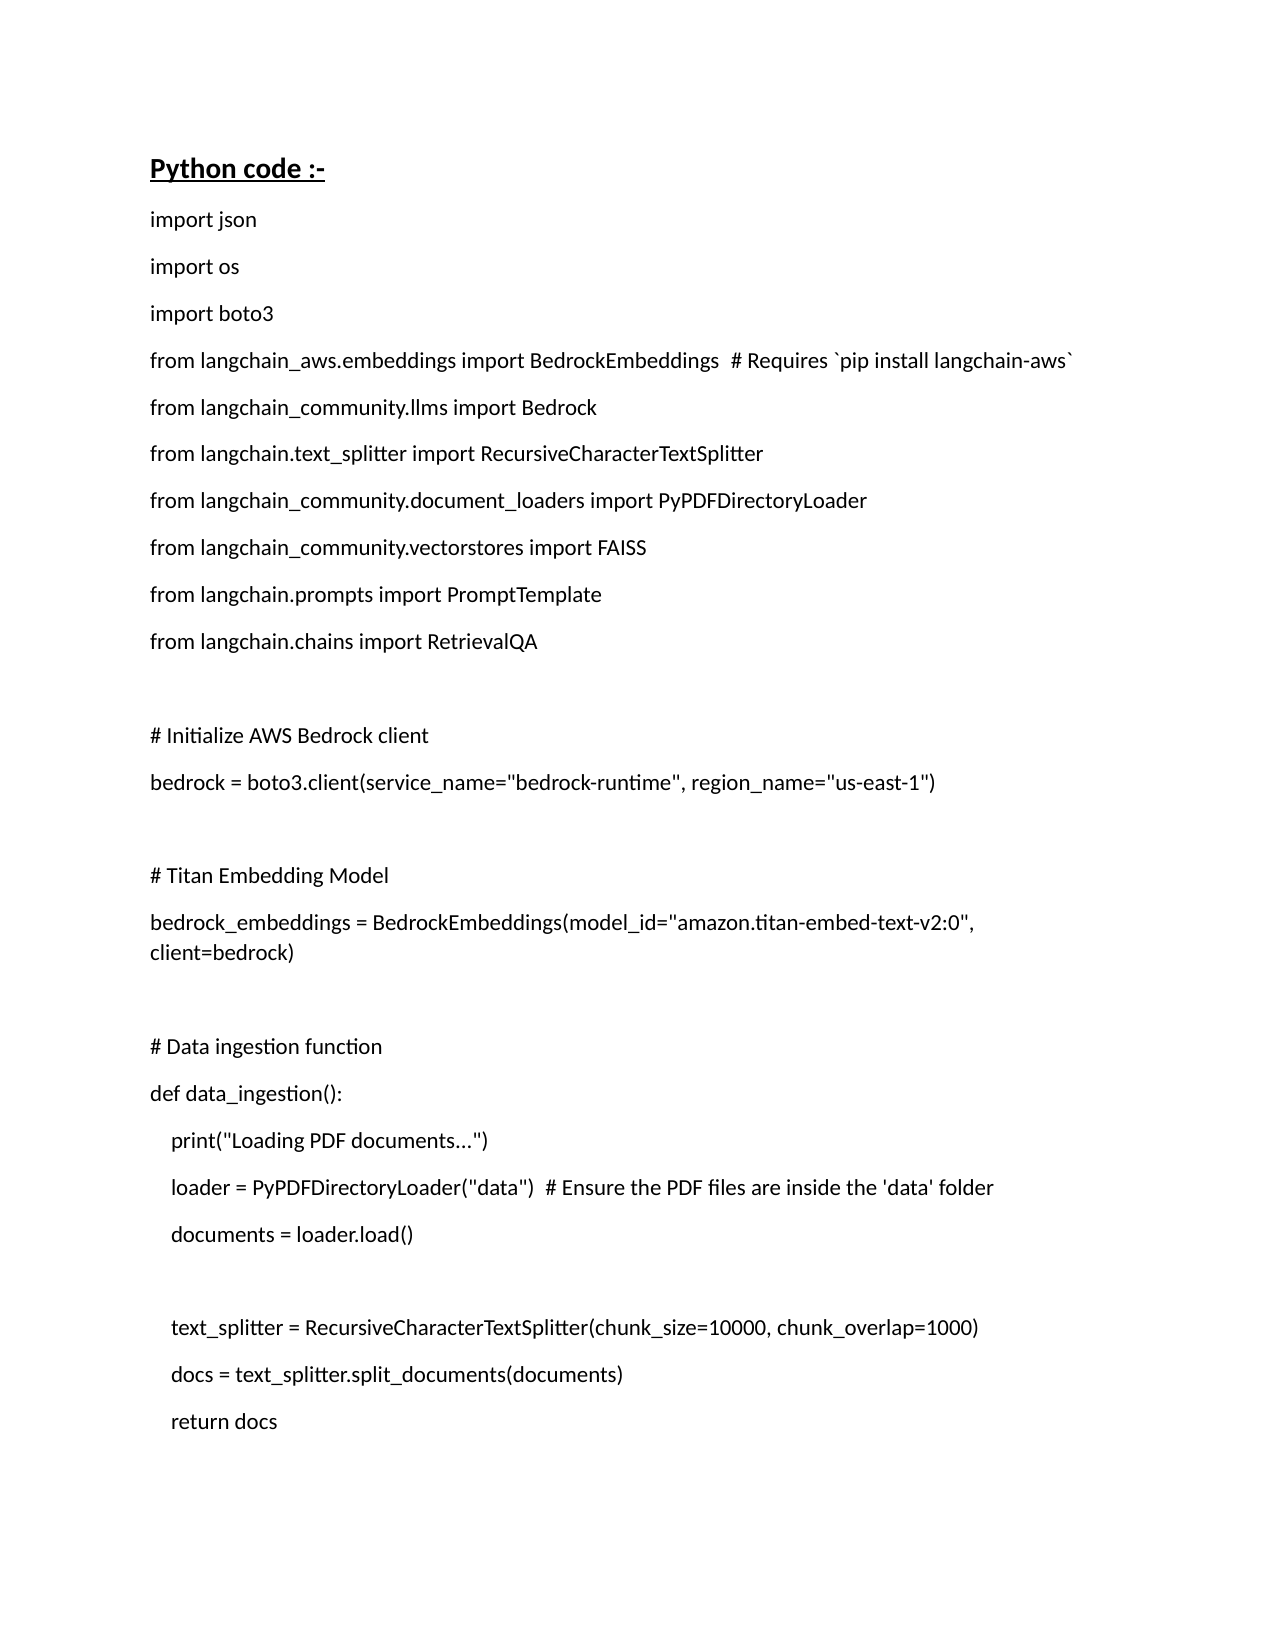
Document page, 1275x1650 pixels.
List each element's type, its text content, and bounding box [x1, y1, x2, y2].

text bedrock = boto3.client(service_name="bedrock-runtime", region_name="us-east-1") [150, 768, 1125, 796]
text from langchain.prompts import PromptTemplate [150, 580, 1125, 608]
text from langchain_community.vectorstores import FAISS [150, 533, 1125, 561]
text loader = PyPDFDirectoryLoader("data") # Ensure the PDF files are inside the 'data' folder [150, 1173, 1125, 1201]
text # Data ingestion function [150, 1032, 1125, 1060]
text docs = text_splitter.split_documents(documents) [150, 1360, 1125, 1388]
text from langchain.text_splitter import RecursiveCharacterTextSplitter [150, 439, 1125, 467]
text # Titan Embedding Model [150, 861, 1125, 889]
text # Initialize AWS Bedrock client [150, 721, 1125, 749]
text import boto3 [150, 299, 1125, 327]
text print("Loading PDF documents...") [150, 1126, 1125, 1154]
text import json [150, 205, 1125, 233]
text from langchain_aws.embeddings import BedrockEmbeddings # Requires `pip install langchain-aws` [150, 346, 1125, 374]
text return docs [150, 1407, 1125, 1435]
text from langchain.chains import RetrievalQA [150, 627, 1125, 655]
text bedrock_embeddings = BedrockEmbeddings(model_id="amazon.titan-embed-text-v2:0", client=bedrock) [150, 908, 1125, 966]
text documents = loader.load() [150, 1220, 1125, 1248]
text Python code :- [150, 150, 1125, 186]
text from langchain_community.document_loaders import PyPDFDirectoryLoader [150, 486, 1125, 514]
text import os [150, 252, 1125, 280]
text text_splitter = RecursiveCharacterTextSplitter(chunk_size=10000, chunk_overlap=1000) [150, 1313, 1125, 1341]
text from langchain_community.llms import Bedrock [150, 393, 1125, 421]
text def data_ingestion(): [150, 1079, 1125, 1107]
